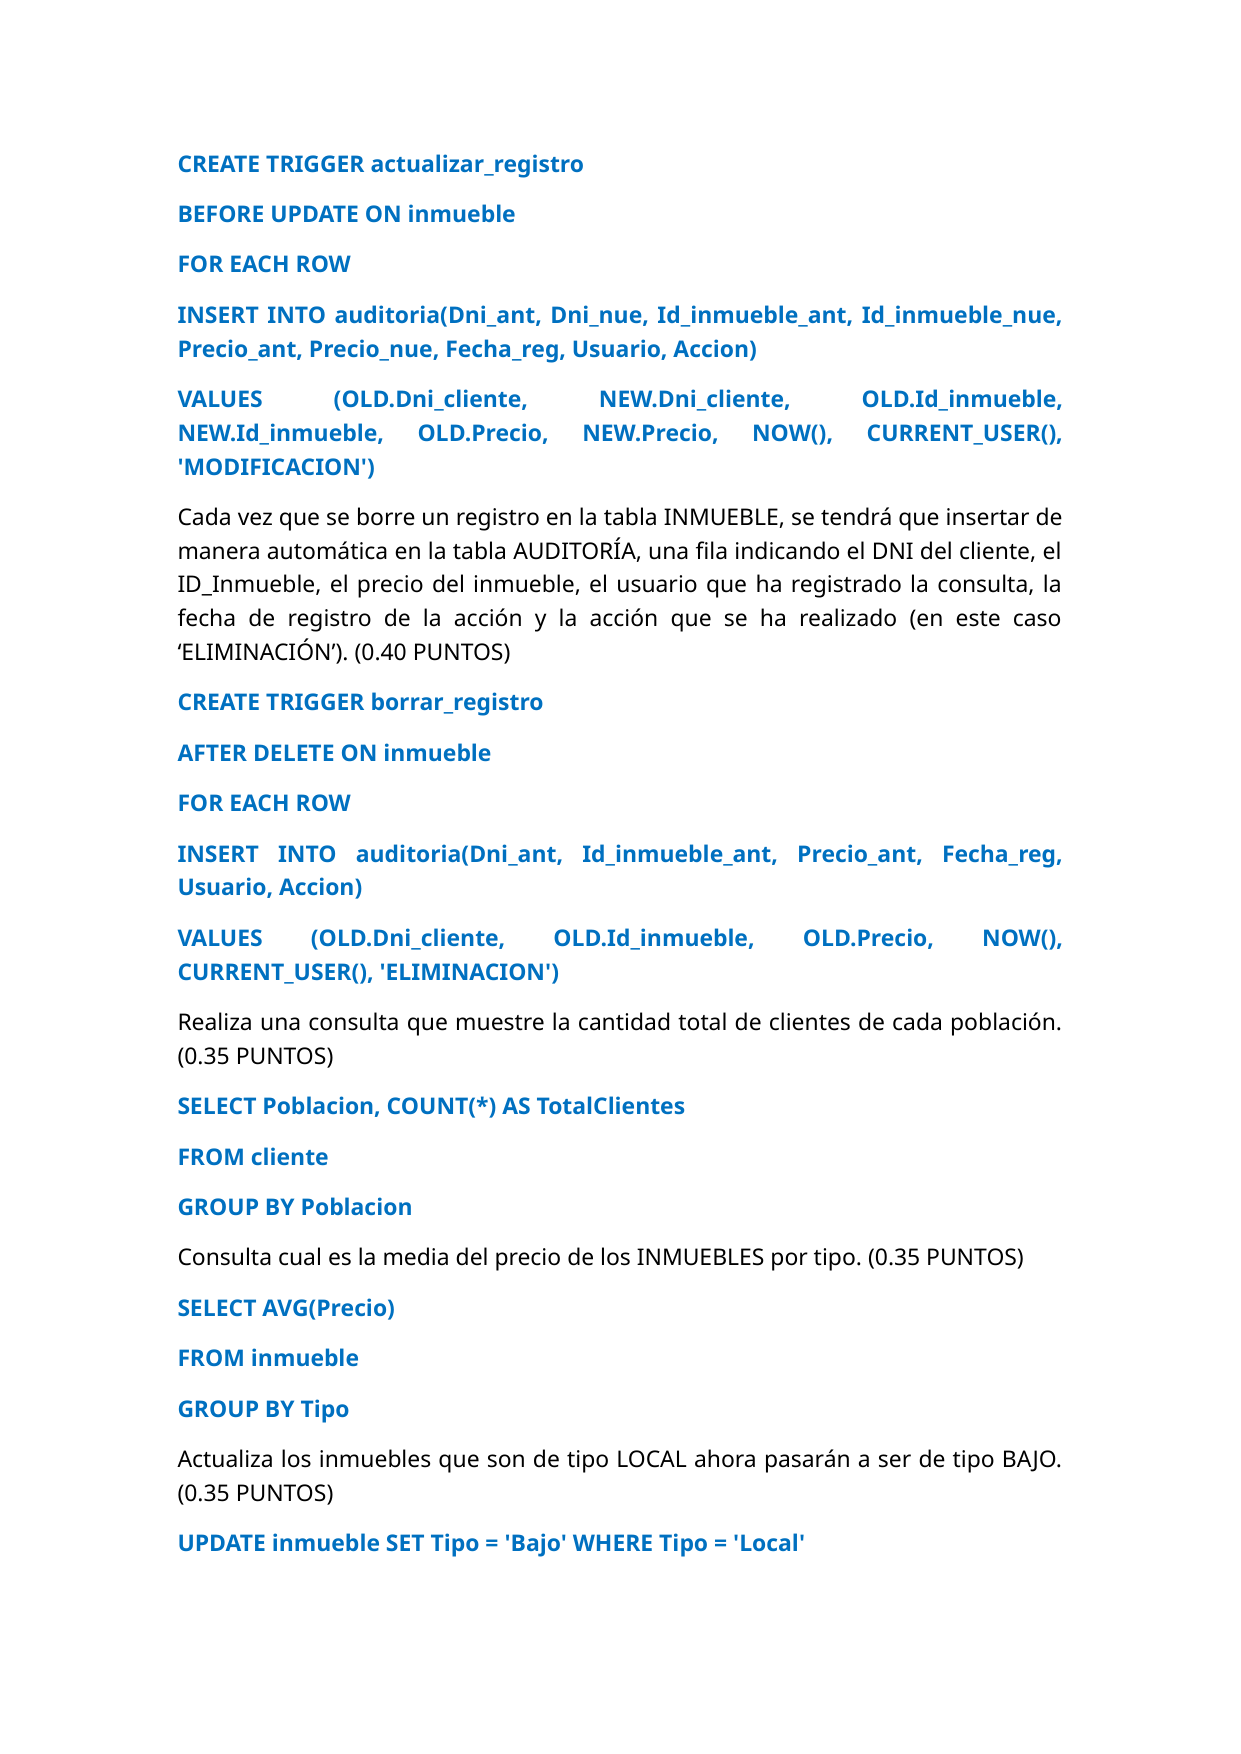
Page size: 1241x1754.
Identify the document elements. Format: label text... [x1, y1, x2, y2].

text UPDATE inmueble SET Tipo = 'Bajo' WHERE Tipo = 'Local' [177, 1527, 1063, 1558]
text Realiza una consulta que muestre la cantidad total de clientes de cada población. (0.35 PUNTOS) [177, 1006, 1063, 1071]
text AFTER DELETE ON inmueble [177, 737, 1063, 768]
text FOR EACH ROW [177, 787, 1063, 818]
text GROUP BY Poblacion [177, 1191, 1063, 1222]
text GROUP BY Tipo [177, 1393, 1063, 1424]
text BEFORE UPDATE ON inmueble [177, 198, 1063, 229]
text FOR EACH ROW [177, 248, 1063, 280]
text CREATE TRIGGER actualizar_registro [177, 148, 1063, 179]
text INSERT INTO auditoria(Dni_ant, Dni_nue, Id_inmueble_ant, Id_inmueble_nue, Precio_ant, Precio_nue, Fecha_reg, Usuario, Accion) [177, 299, 1063, 364]
text INSERT INTO auditoria(Dni_ant, Id_inmueble_ant, Precio_ant, Fecha_reg, Usuario, Accion) [177, 838, 1063, 903]
text SELECT Poblacion, COUNT(*) AS TotalClientes [177, 1090, 1063, 1121]
text Consulta cual es la media del precio de los INMUEBLES por tipo. (0.35 PUNTOS) [177, 1241, 1063, 1273]
text Cada vez que se borre un registro en la tabla INMUEBLE, se tendrá que insertar de manera automática en la tabla AUDITORÍA, una fila indicando el DNI del cliente, el ID_Inmueble, el precio del inmueble, el usuario que ha registrado la consulta, la fecha de registro de la acción y la acción que se ha realizado (en este caso ‘ELIMINACIÓN’). (0.40 PUNTOS) [177, 501, 1063, 667]
text VALUES (OLD.Dni_cliente, OLD.Id_inmueble, OLD.Precio, NOW(), CURRENT_USER(), 'ELIMINACION') [177, 922, 1063, 987]
text Actualiza los inmuebles que son de tipo LOCAL ahora pasarán a ser de tipo BAJO. (0.35 PUNTOS) [177, 1443, 1063, 1508]
text VALUES (OLD.Dni_cliente, NEW.Dni_cliente, OLD.Id_inmueble, NEW.Id_inmueble, OLD.Precio, NEW.Precio, NOW(), CURRENT_USER(), 'MODIFICACION') [177, 383, 1063, 482]
text CREATE TRIGGER borrar_registro [177, 686, 1063, 718]
text FROM cliente [177, 1141, 1063, 1172]
text FROM inmueble [177, 1342, 1063, 1373]
text SELECT AVG(Precio) [177, 1292, 1063, 1323]
